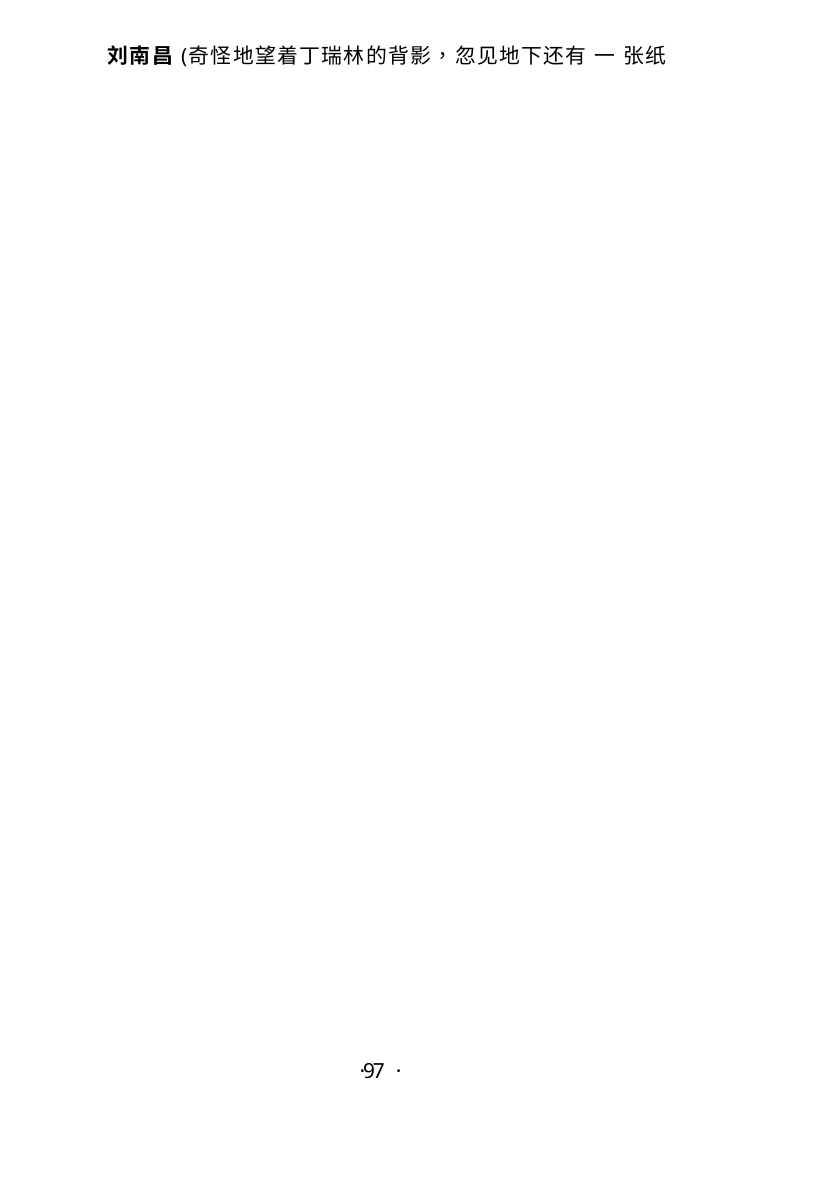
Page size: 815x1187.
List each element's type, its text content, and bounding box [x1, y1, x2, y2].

text 刘南昌 (奇怪地望着丁瑞林的背影，忽见地下还有 一 张纸 [107, 42, 692, 69]
